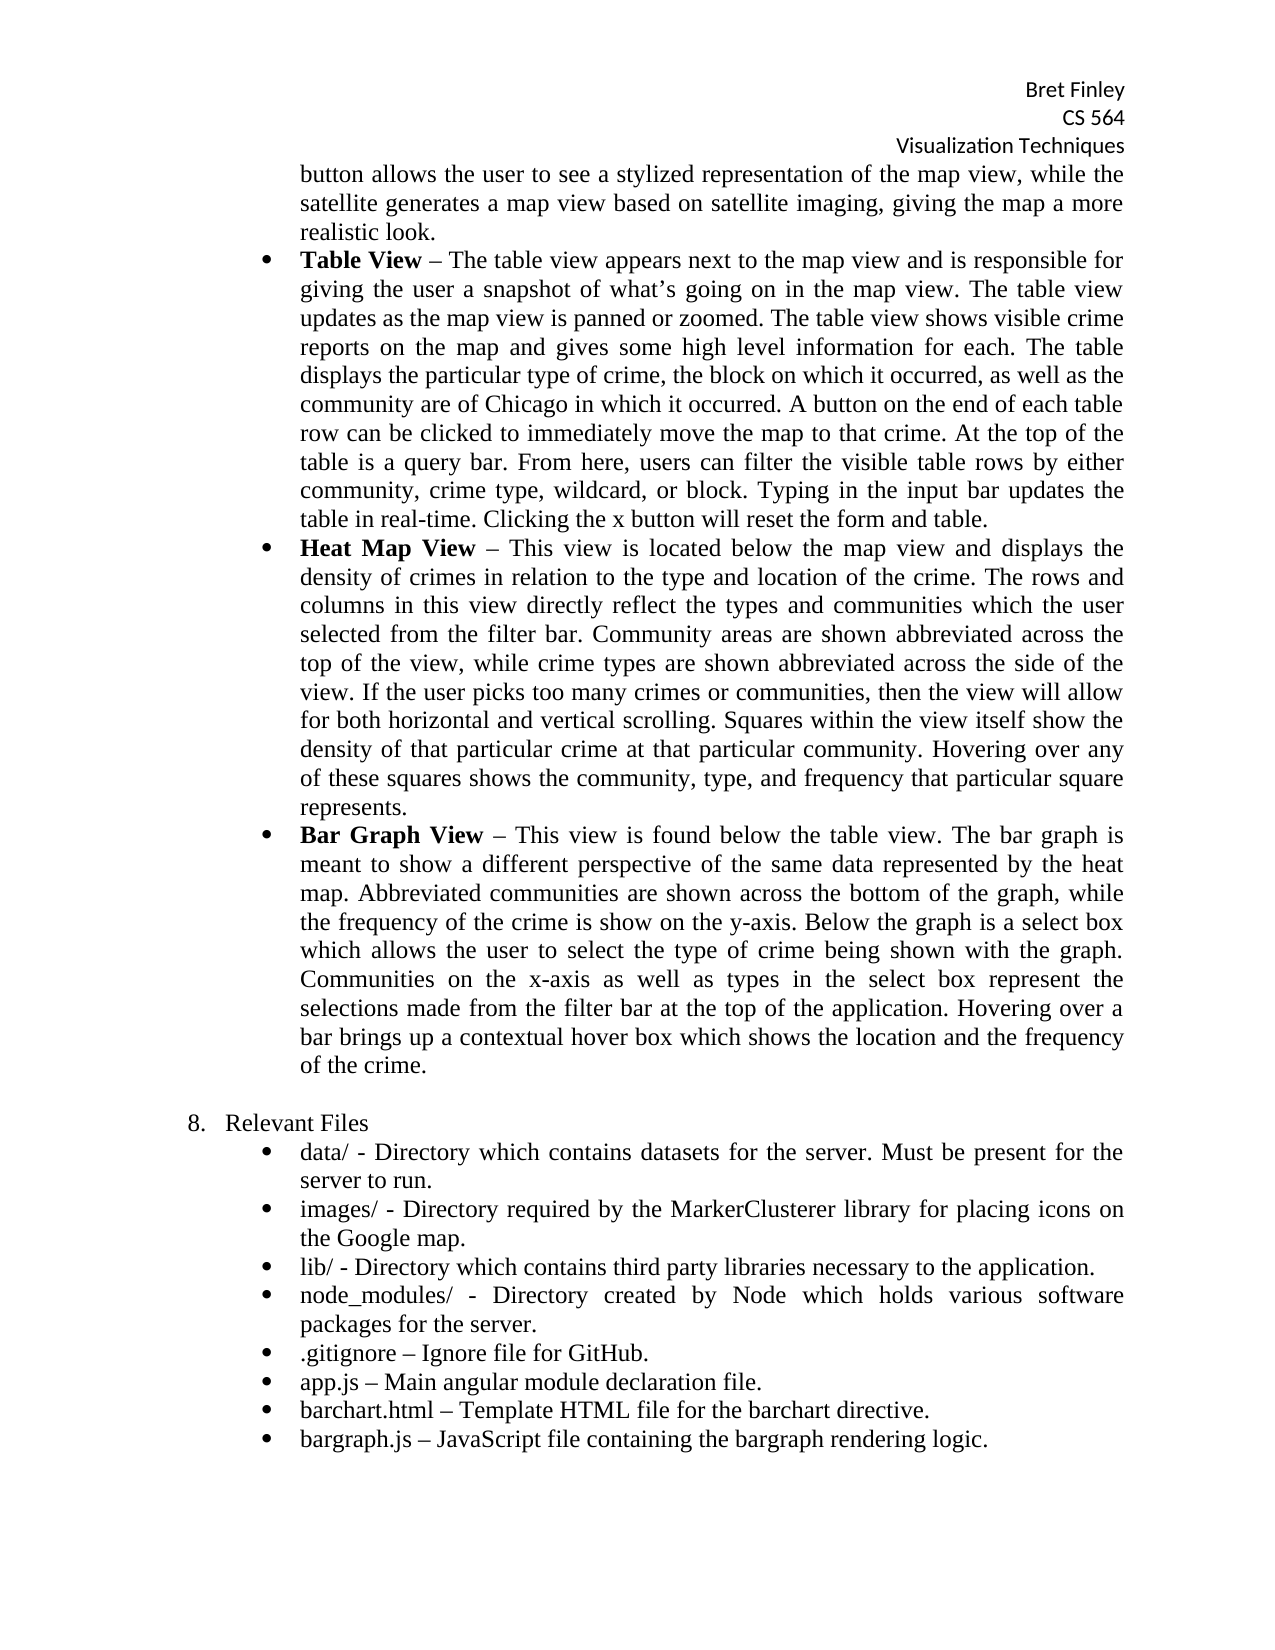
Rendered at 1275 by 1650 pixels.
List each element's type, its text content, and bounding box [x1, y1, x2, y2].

list node_modules/ - Directory created by Node which holds various software packages for the server. [262, 1280, 1125, 1338]
list app.js – Main angular module declaration file. [262, 1367, 1125, 1395]
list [262, 159, 1125, 245]
list images/ - Directory required by the MarkerClusterer library for placing icons on the Google map. [262, 1194, 1125, 1252]
list Heat Map View – This view is located below the map view and displays the density of crimes in relation to the type and location of the crime. The rows and columns in this view directly reflect the types and communities which the user selected from the filter bar. Community areas are shown abbreviated across the top of the view, while crime types are shown abbreviated across the side of the view. If the user picks too many crimes or communities, then the view will allow for both horizontal and vertical scrolling. Squares within the view itself show the density of that particular crime at that particular community. Hovering over any of these squares shows the community, type, and frequency that particular square represents. [262, 533, 1125, 820]
list data/ - Directory which contains datasets for the server. Must be present for the server to run. [262, 1137, 1125, 1194]
list barchart.html – Template HTML file for the barchart directive. [262, 1395, 1125, 1424]
list Bar Graph View – This view is found below the table view. The bar graph is meant to show a different perspective of the same data represented by the heat map. Abbreviated communities are shown across the bottom of the graph, while the frequency of the crime is show on the y-axis. Below the graph is a select box which allows the user to select the type of crime being shown with the graph. Communities on the x-axis as well as types in the select box represent the selections made from the filter bar at the top of the application. Hovering over a bar brings up a contextual hover box which shows the location and the frequency of the crime. [262, 820, 1125, 1079]
list Table View – The table view appears next to the map view and is responsible for giving the user a snapshot of what’s going on in the map view. The table view updates as the map view is panned or zoomed. The table view shows visible crime reports on the map and gives some high level information for each. The table displays the particular type of crime, the block on which it occurred, as well as the community are of Chicago in which it occurred. A button on the end of each table row can be clicked to immediately move the map to that crime. At the top of the table is a query bar. From here, users can filter the visible table rows by either community, crime type, wildcard, or block. Typing in the input bar updates the table in real-time. Clicking the x button will reset the form and table. [262, 245, 1125, 533]
list Relevant Files [187, 1108, 1125, 1137]
list lib/ - Directory which contains third party libraries necessary to the application. [262, 1252, 1125, 1280]
list bargraph.js – JavaScript file containing the bargraph rendering logic. [262, 1424, 1125, 1453]
list .gitignore – Ignore file for GitHub. [262, 1338, 1125, 1367]
